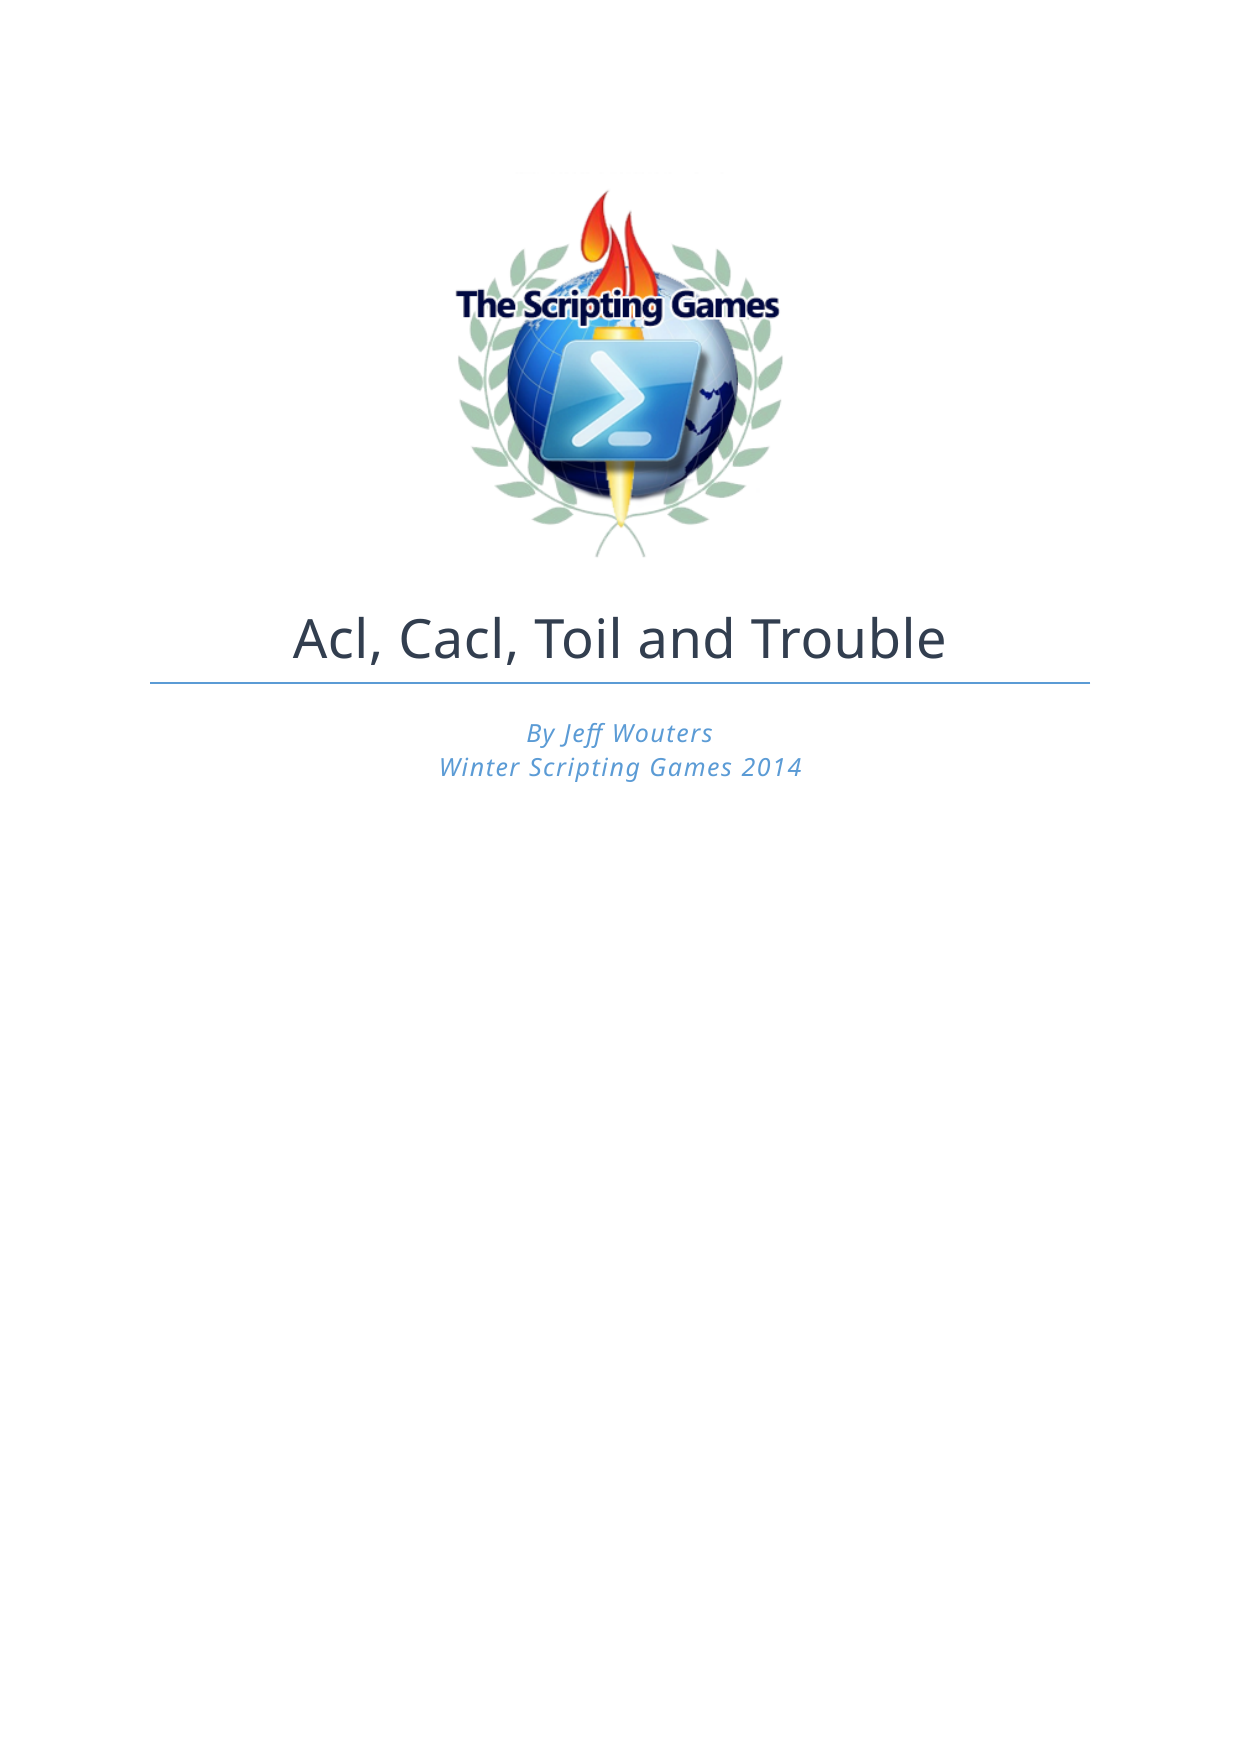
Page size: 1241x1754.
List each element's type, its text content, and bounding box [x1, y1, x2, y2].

subtitle By Jeff Wouters Winter Scripting Games 2014 [150, 716, 1090, 784]
picture [435, 150, 805, 582]
title Acl, Cacl, Toil and Trouble [150, 600, 1090, 682]
